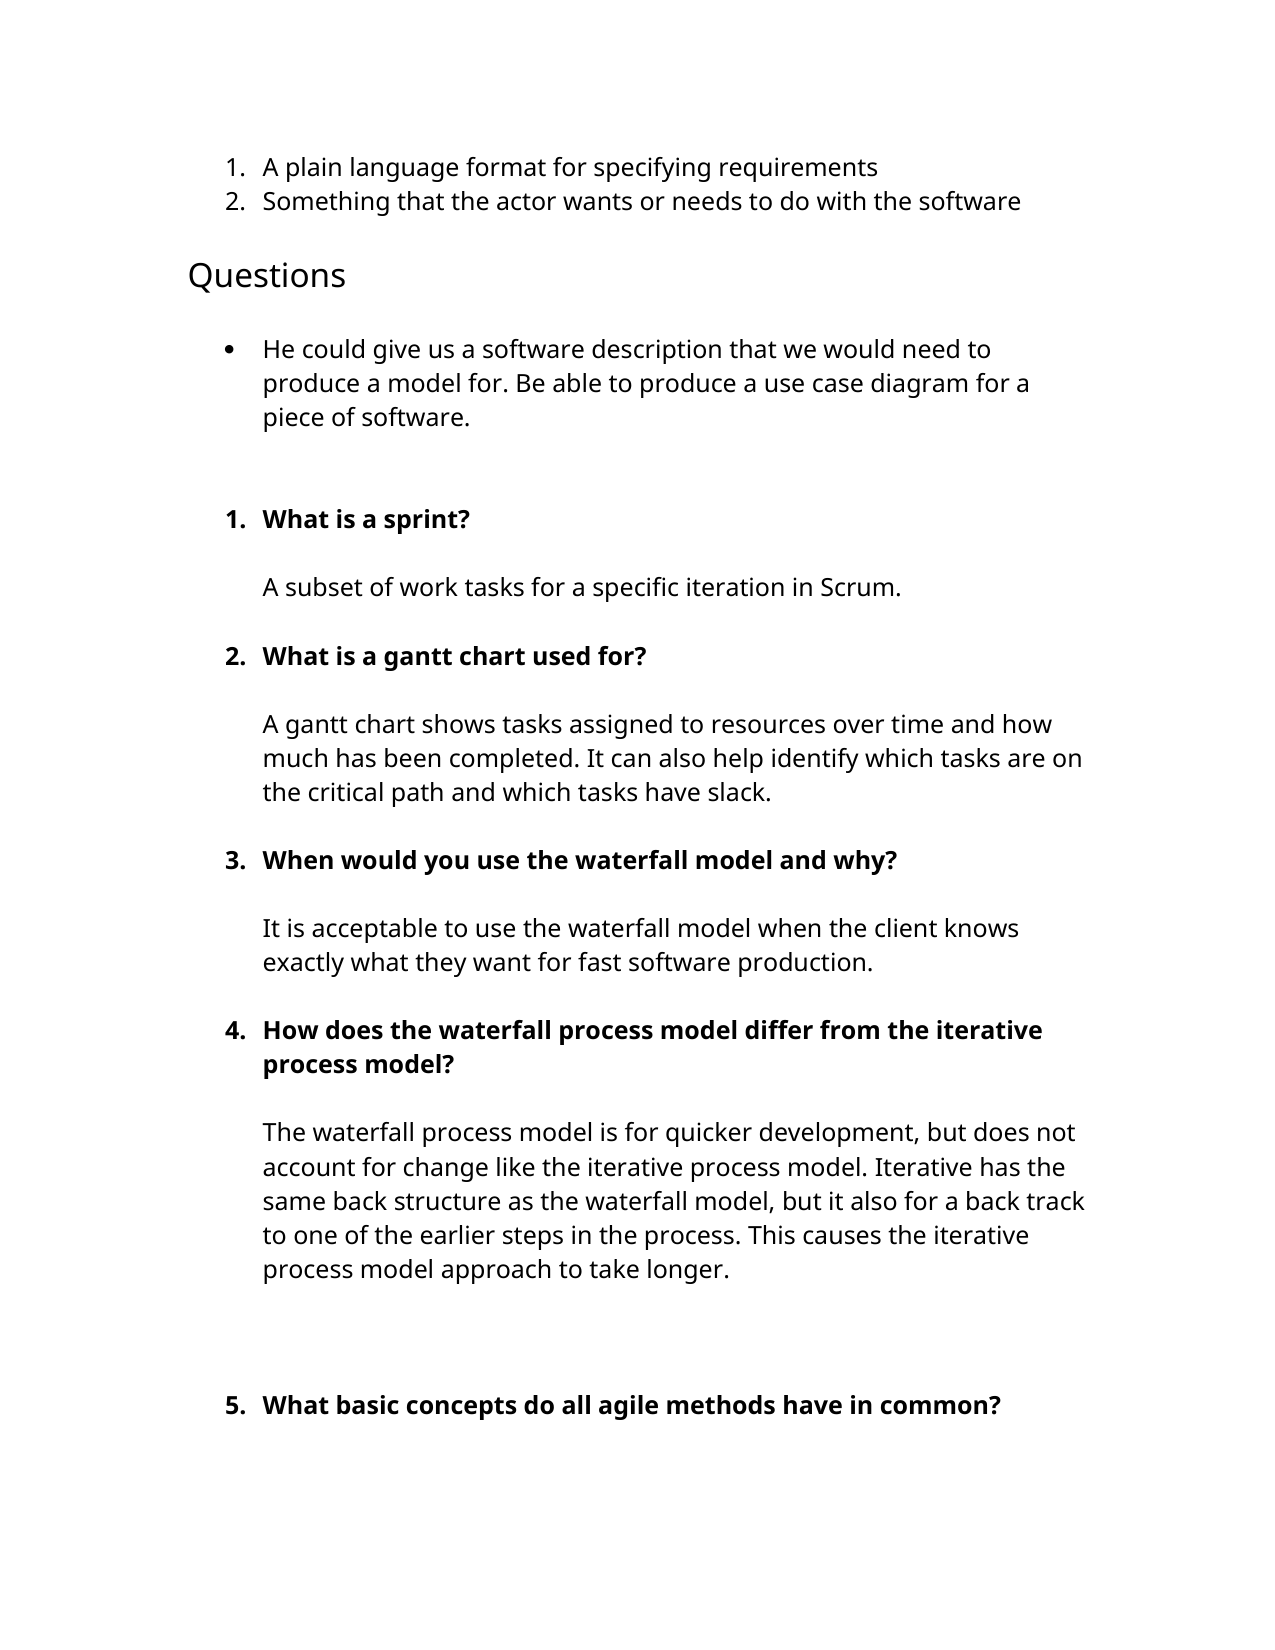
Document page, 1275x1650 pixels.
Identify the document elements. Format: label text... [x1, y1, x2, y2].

list Something that the actor wants or needs to do with the software [225, 184, 1087, 218]
list The waterfall process model is for quicker development, but does not account for change like the iterative process model. Iterative has the same back structure as the waterfall model, but it also for a back track to one of the earlier steps in the process. This causes the iterative process model approach to take longer. [262, 1115, 1087, 1285]
text A gantt chart shows tasks assigned to resources over time and how much has been completed. It can also help identify which tasks are on the critical path and which tasks have slack. [262, 706, 1087, 808]
list When would you use the waterfall model and why? [225, 843, 1087, 877]
text A subset of work tasks for a specific iteration in Scrum. [262, 570, 1087, 604]
list What is a sprint? [225, 502, 1087, 536]
list He could give us a software description that we would need to produce a model for. Be able to produce a use case diagram for a piece of software. [225, 332, 1087, 434]
text It is acceptable to use the waterfall model when the client knows exactly what they want for fast software production. [262, 911, 1087, 979]
list What is a gantt chart used for? [225, 638, 1087, 672]
list How does the waterfall process model differ from the iterative process model? [225, 1013, 1087, 1081]
text Questions [187, 252, 1087, 298]
list What basic concepts do all agile methods have in common? [225, 1388, 1087, 1422]
list A plain language format for specifying requirements [225, 150, 1087, 184]
